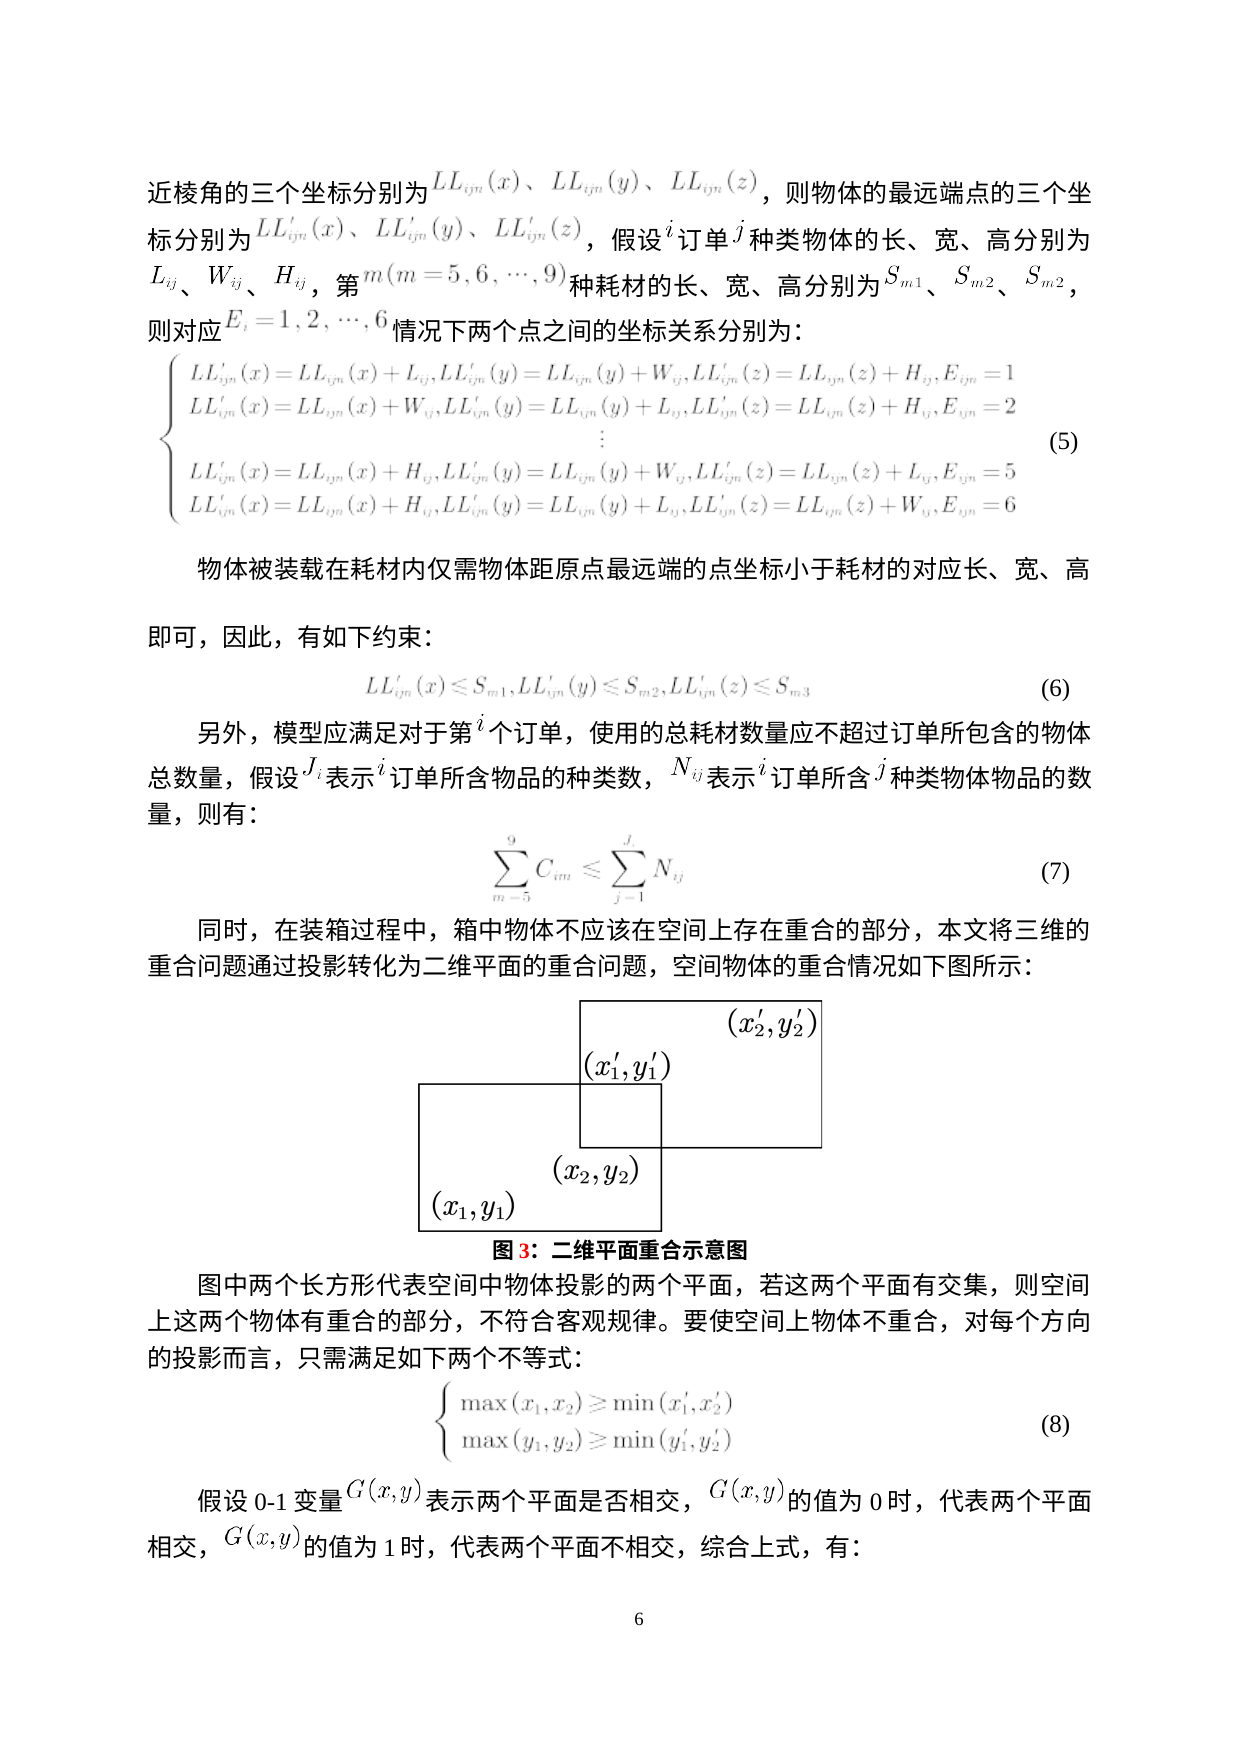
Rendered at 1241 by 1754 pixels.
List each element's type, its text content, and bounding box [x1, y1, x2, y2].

text 假设0-1变量表示两个平面是否相交，的值为0时，代表两个平面相交，的值为1时，代表两个平面不相交，综合上式，有： [148, 1472, 1092, 1564]
text 另外，模型应满足对于第个订单，使用的总耗材数量应不超过订单所包含的物体总数量，假设表示订单所含物品的种类数，表示订单所含种类物体物品的数量，则有： [148, 705, 1092, 831]
table_header (8) [1030, 1374, 1092, 1472]
table_header [148, 348, 1038, 534]
picture [418, 1000, 823, 1232]
text 同时，在装箱过程中，箱中物体不应该在空间上存在重合的部分，本文将三维的重合问题通过投影转化为二维平面的重合问题，空间物体的重合情况如下图所示： [148, 911, 1092, 983]
text 物体被装载在耗材内仅需物体距原点最远端的点坐标小于耗材的对应长、宽、高即可，因此，有如下约束： [148, 534, 1092, 670]
table_header (6) [1030, 670, 1092, 705]
table_header (7) [1030, 831, 1092, 911]
text 图中两个长方形代表空间中物体投影的两个平面，若这两个平面有交集，则空间上这两个物体有重合的部分，不符合客观规律。要使空间上物体不重合，对每个方向的投影而言，只需满足如下两个不等式： [148, 1266, 1092, 1374]
table_header [148, 1374, 1029, 1472]
table_header [148, 670, 1029, 705]
table_header [148, 831, 1029, 911]
table_header (5) [1038, 348, 1092, 534]
text 图3：二维平面重合示意图 [148, 1232, 1092, 1266]
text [148, 164, 1092, 347]
